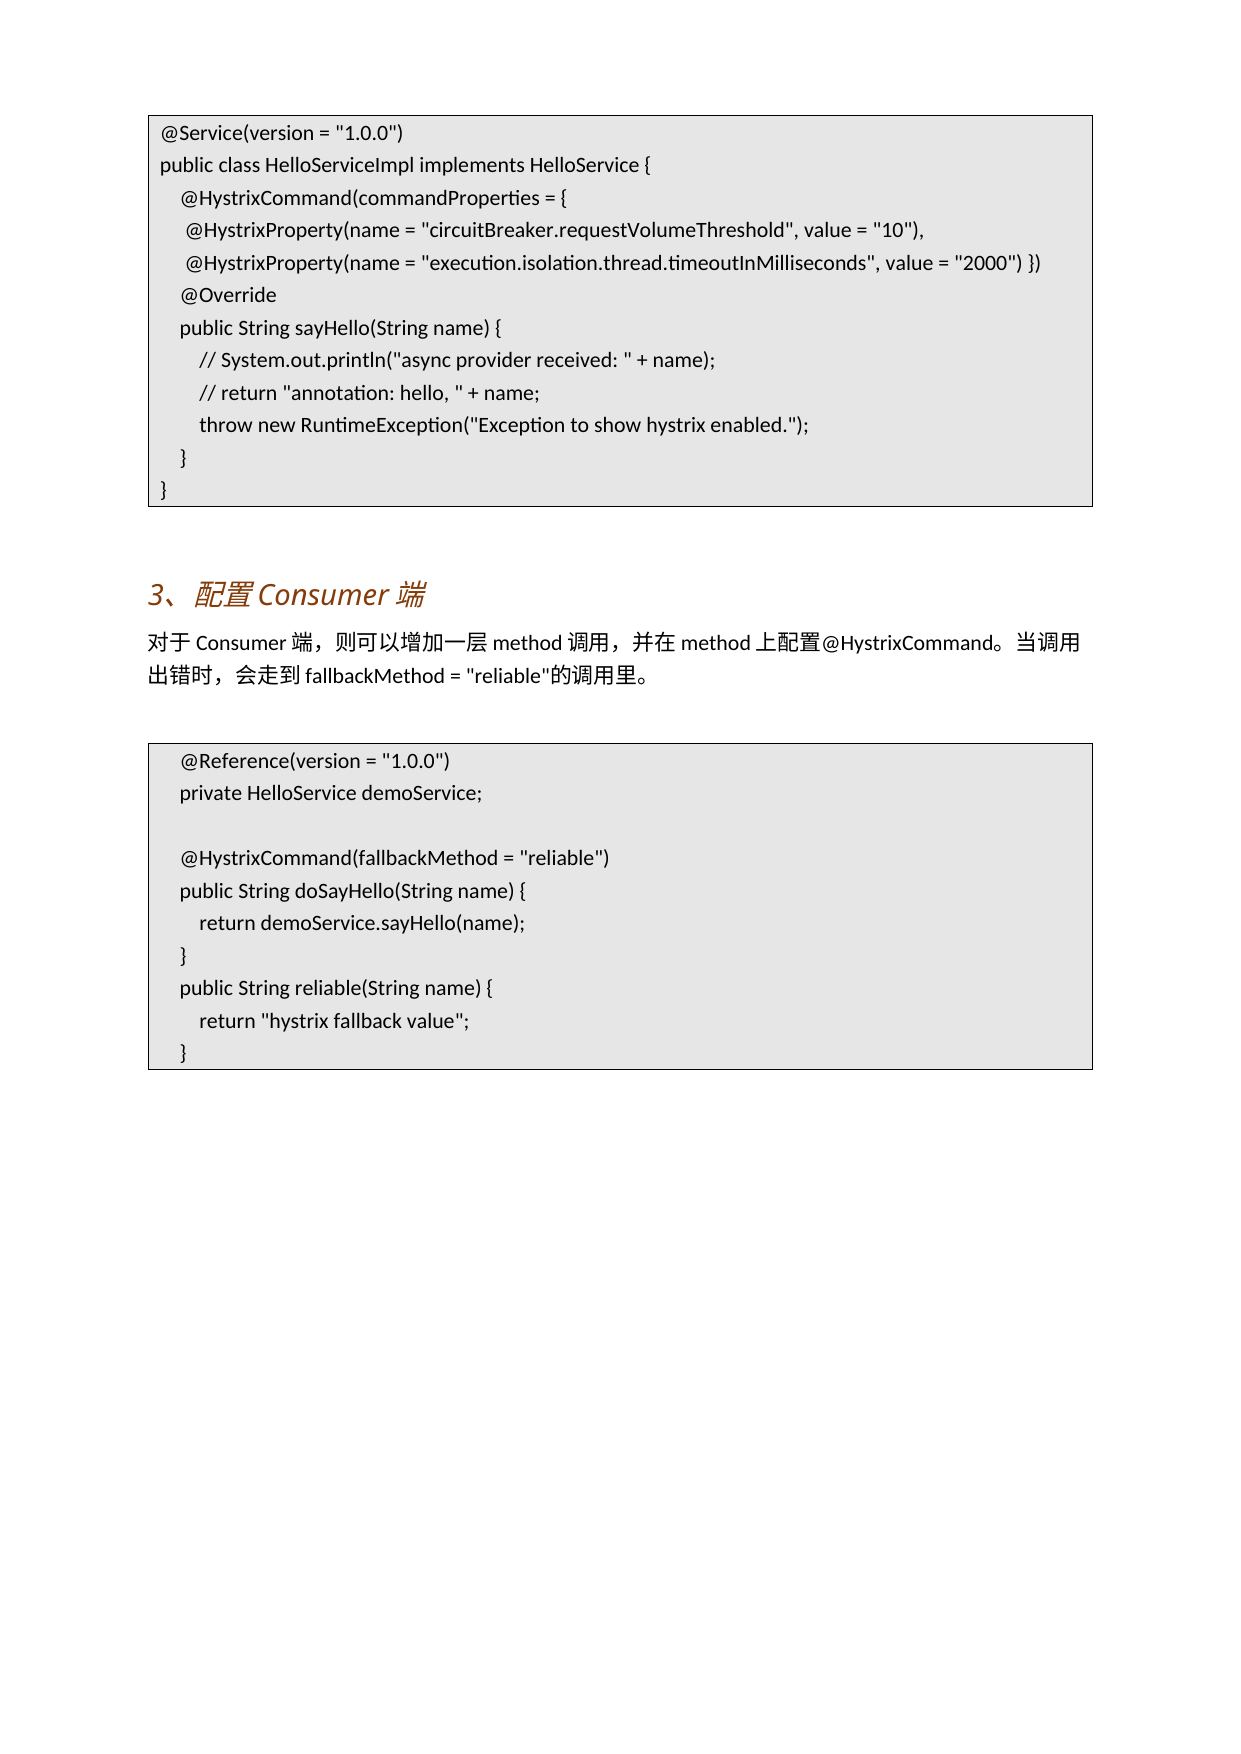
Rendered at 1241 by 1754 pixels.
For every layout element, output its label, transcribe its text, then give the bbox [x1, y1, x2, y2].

text 对于Consumer端，则可以增加一层method调用，并在method上配置@HystrixCommand。当调用出错时，会走到fallbackMethod = "reliable"的调用里。 [148, 625, 1093, 690]
table_header @Reference(version = "1.0.0") private HelloService demoService; @HystrixCommand(fallbackMethod = "reliable") public String doSayHello(String name) { return demoService.sayHello(name); } public String reliable(String name) { return "hystrix fallback value"; } [149, 744, 1092, 1069]
table_header @Service(version = "1.0.0") public class HelloServiceImpl implements HelloService { @HystrixCommand(commandProperties = { @HystrixProperty(name = "circuitBreaker.requestVolumeThreshold", value = "10"), @HystrixProperty(name = "execution.isolation.thread.timeoutInMilliseconds", value = "2000") }) @Override public String sayHello(String name) { // System.out.println("async provider received: " + name); // return "annotation: hello, " + name; throw new RuntimeException("Exception to show hystrix enabled."); } } [149, 116, 1092, 506]
subtitle 3、配置Consumer端 [148, 560, 1093, 625]
